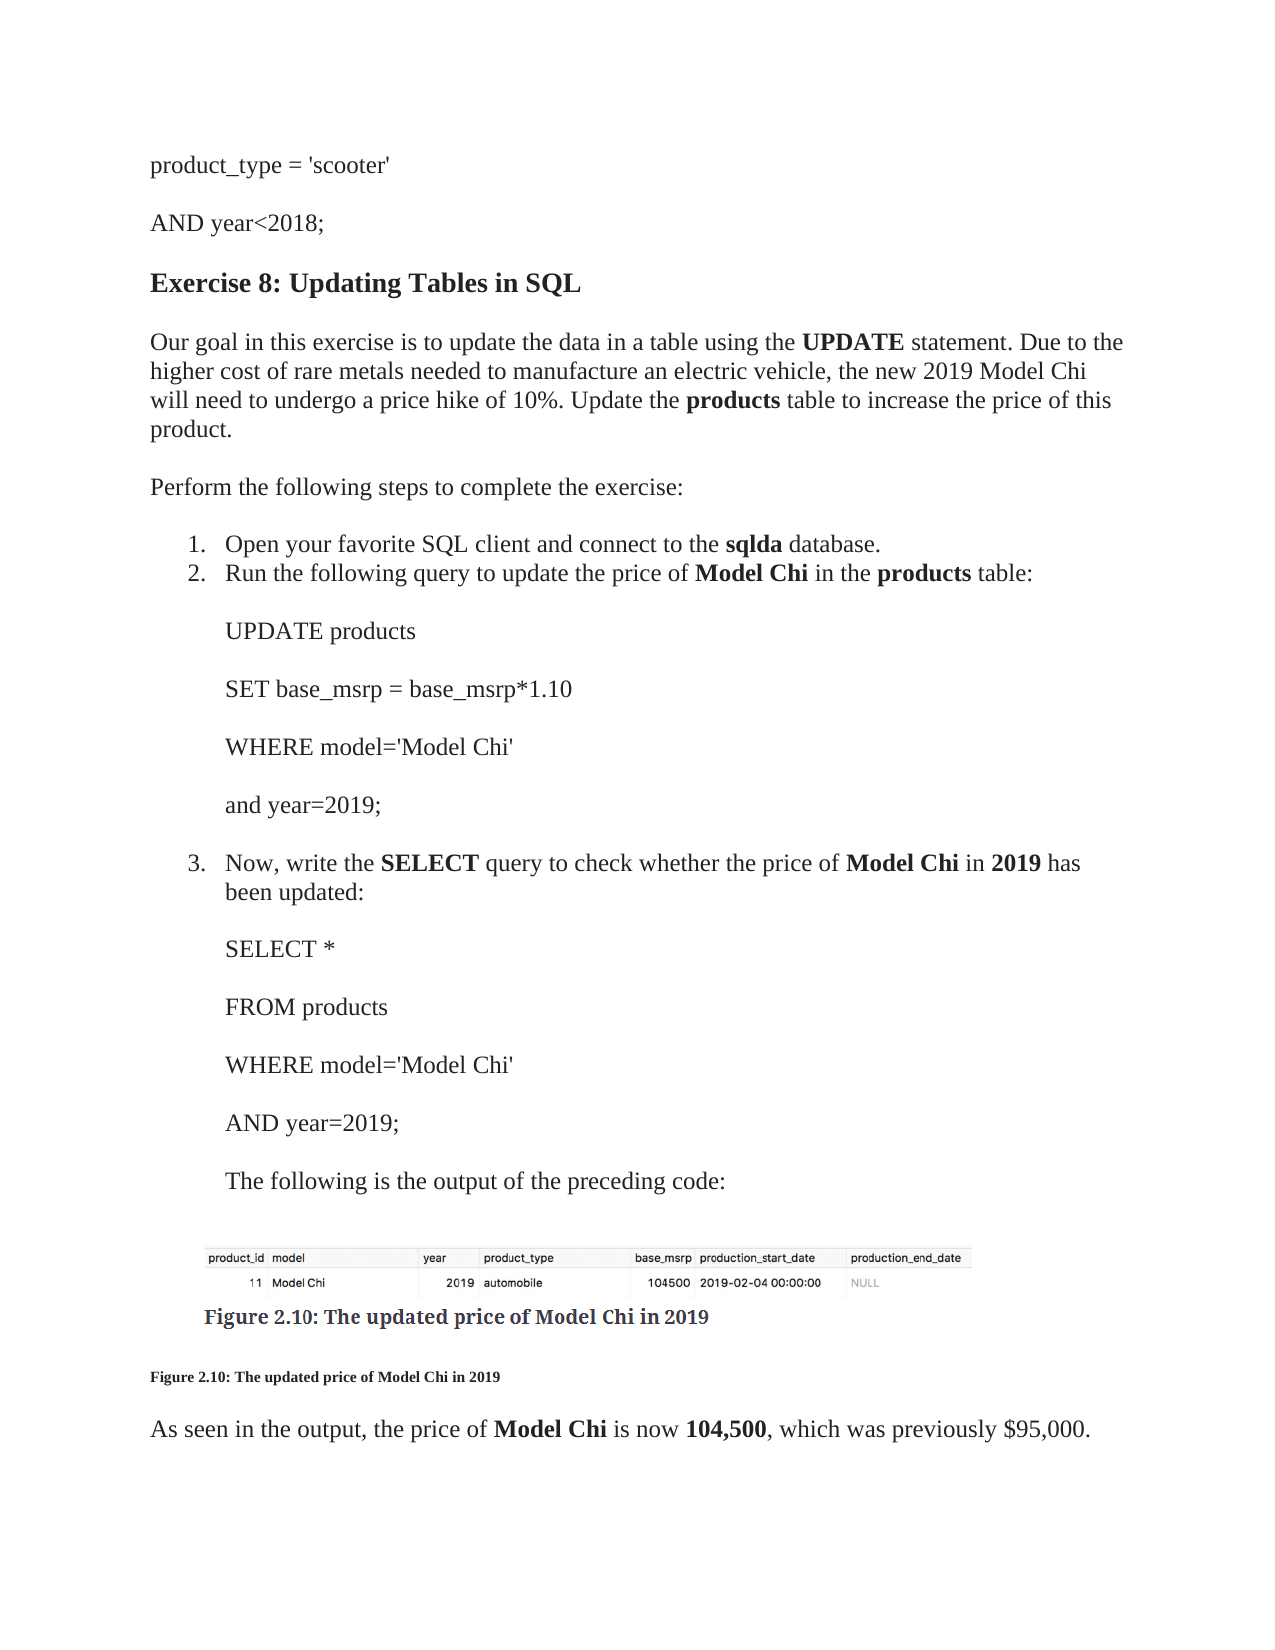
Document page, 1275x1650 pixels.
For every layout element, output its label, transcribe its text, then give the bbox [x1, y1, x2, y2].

picture [150, 1224, 1125, 1339]
list Now, write the SELECT query to check whether the price of Model Chi in 2019 has been updated: [187, 848, 1125, 905]
text AND year=2019; [225, 1108, 1125, 1137]
text WHERE model='Model Chi' [225, 1050, 1125, 1079]
text Figure 2.10: The updated price of Model Chi in 2019 [150, 1367, 1125, 1385]
text and year=2019; [225, 790, 1125, 819]
text FROM products [225, 992, 1125, 1021]
list Open your favorite SQL client and connect to the sqlda database. [187, 529, 1125, 558]
text UPDATE products [225, 616, 1125, 645]
text The following is the output of the preceding code: [225, 1166, 1125, 1195]
text product_type = 'scooter' [150, 150, 1125, 179]
list Run the following query to update the price of Model Chi in the products table: [187, 558, 1125, 587]
text WHERE model='Model Chi' [225, 732, 1125, 761]
text SELECT * [225, 934, 1125, 963]
text AND year<2018; [150, 208, 1125, 237]
text Exercise 8: Updating Tables in SQL [150, 266, 1125, 298]
text SET base_msrp = base_msrp*1.10 [225, 674, 1125, 703]
text As seen in the output, the price of Model Chi is now 104,500, which was previously $95,000. [150, 1414, 1125, 1443]
text Our goal in this exercise is to update the data in a table using the UPDATE statement. Due to the higher cost of rare metals needed to manufacture an electric vehicle, the new 2019 Model Chi will need to undergo a price hike of 10%. Update the products table to increase the price of this product. [150, 327, 1125, 442]
text Perform the following steps to complete the exercise: [150, 472, 1125, 500]
